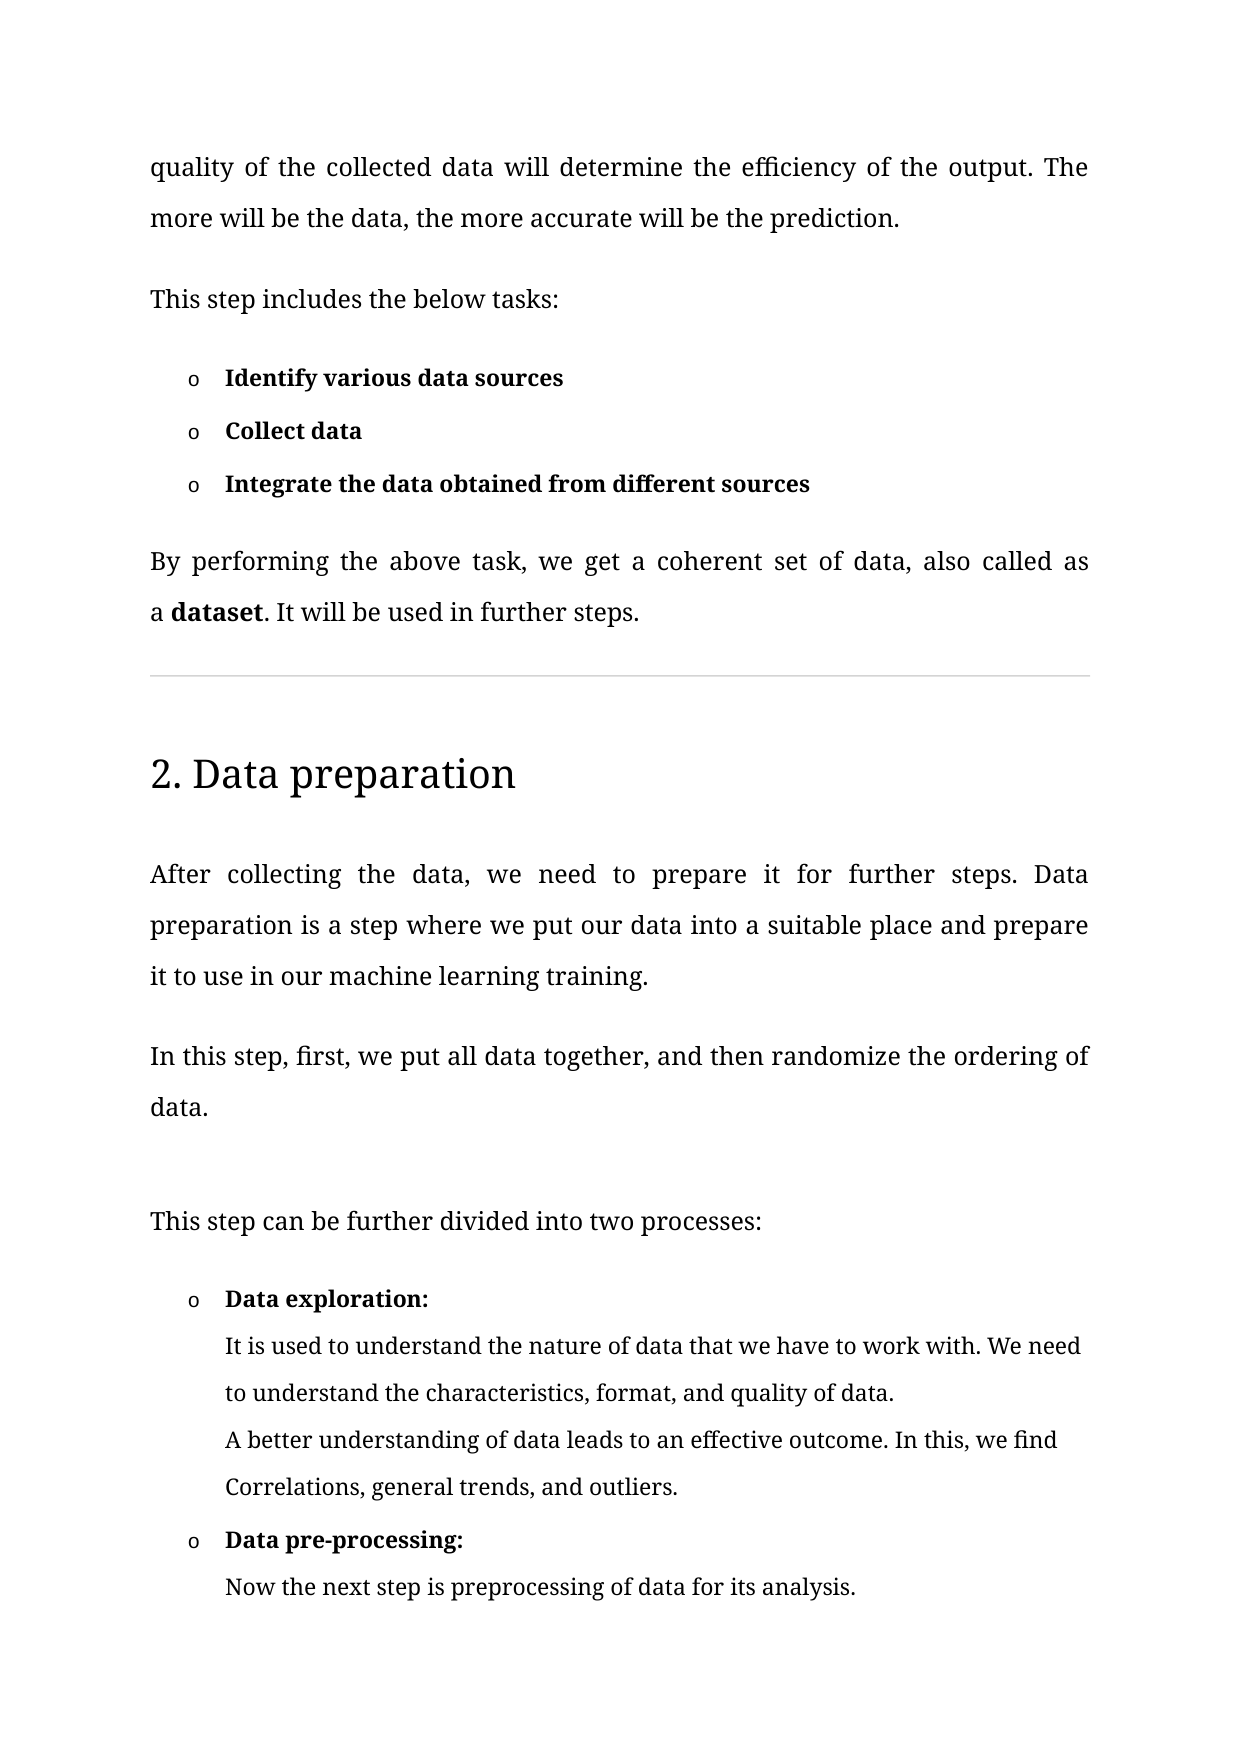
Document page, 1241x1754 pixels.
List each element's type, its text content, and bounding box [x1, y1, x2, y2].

subtitle 2. Data preparation [150, 746, 1090, 800]
text This step can be further divided into two processes: [150, 1203, 1090, 1237]
list Data exploration: It is used to understand the nature of data that we have to work with. We need to understand the characteristics, format, and quality of data. A better understanding of data leads to an effective outcome. In this, we find Correlations, general trends, and outliers. [187, 1283, 1090, 1502]
list Collect data [187, 414, 1090, 446]
list Data pre-processing: Now the next step is preprocessing of data for its analysis. [187, 1524, 1090, 1602]
list Identify various data sources [187, 361, 1090, 393]
text By performing the above task, we get a coherent set of data, also called as a dataset. It will be used in further steps. [150, 544, 1090, 629]
text After collecting the data, we need to prepare it for further steps. Data preparation is a step where we put our data into a suitable place and prepare it to use in our machine learning training. [150, 856, 1090, 992]
list Integrate the data obtained from different sources [187, 468, 1090, 499]
text In this step, first, we put all data together, and then randomize the ordering of data. [150, 1038, 1090, 1124]
text This step includes the below tasks: [150, 281, 1090, 315]
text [150, 150, 1090, 235]
